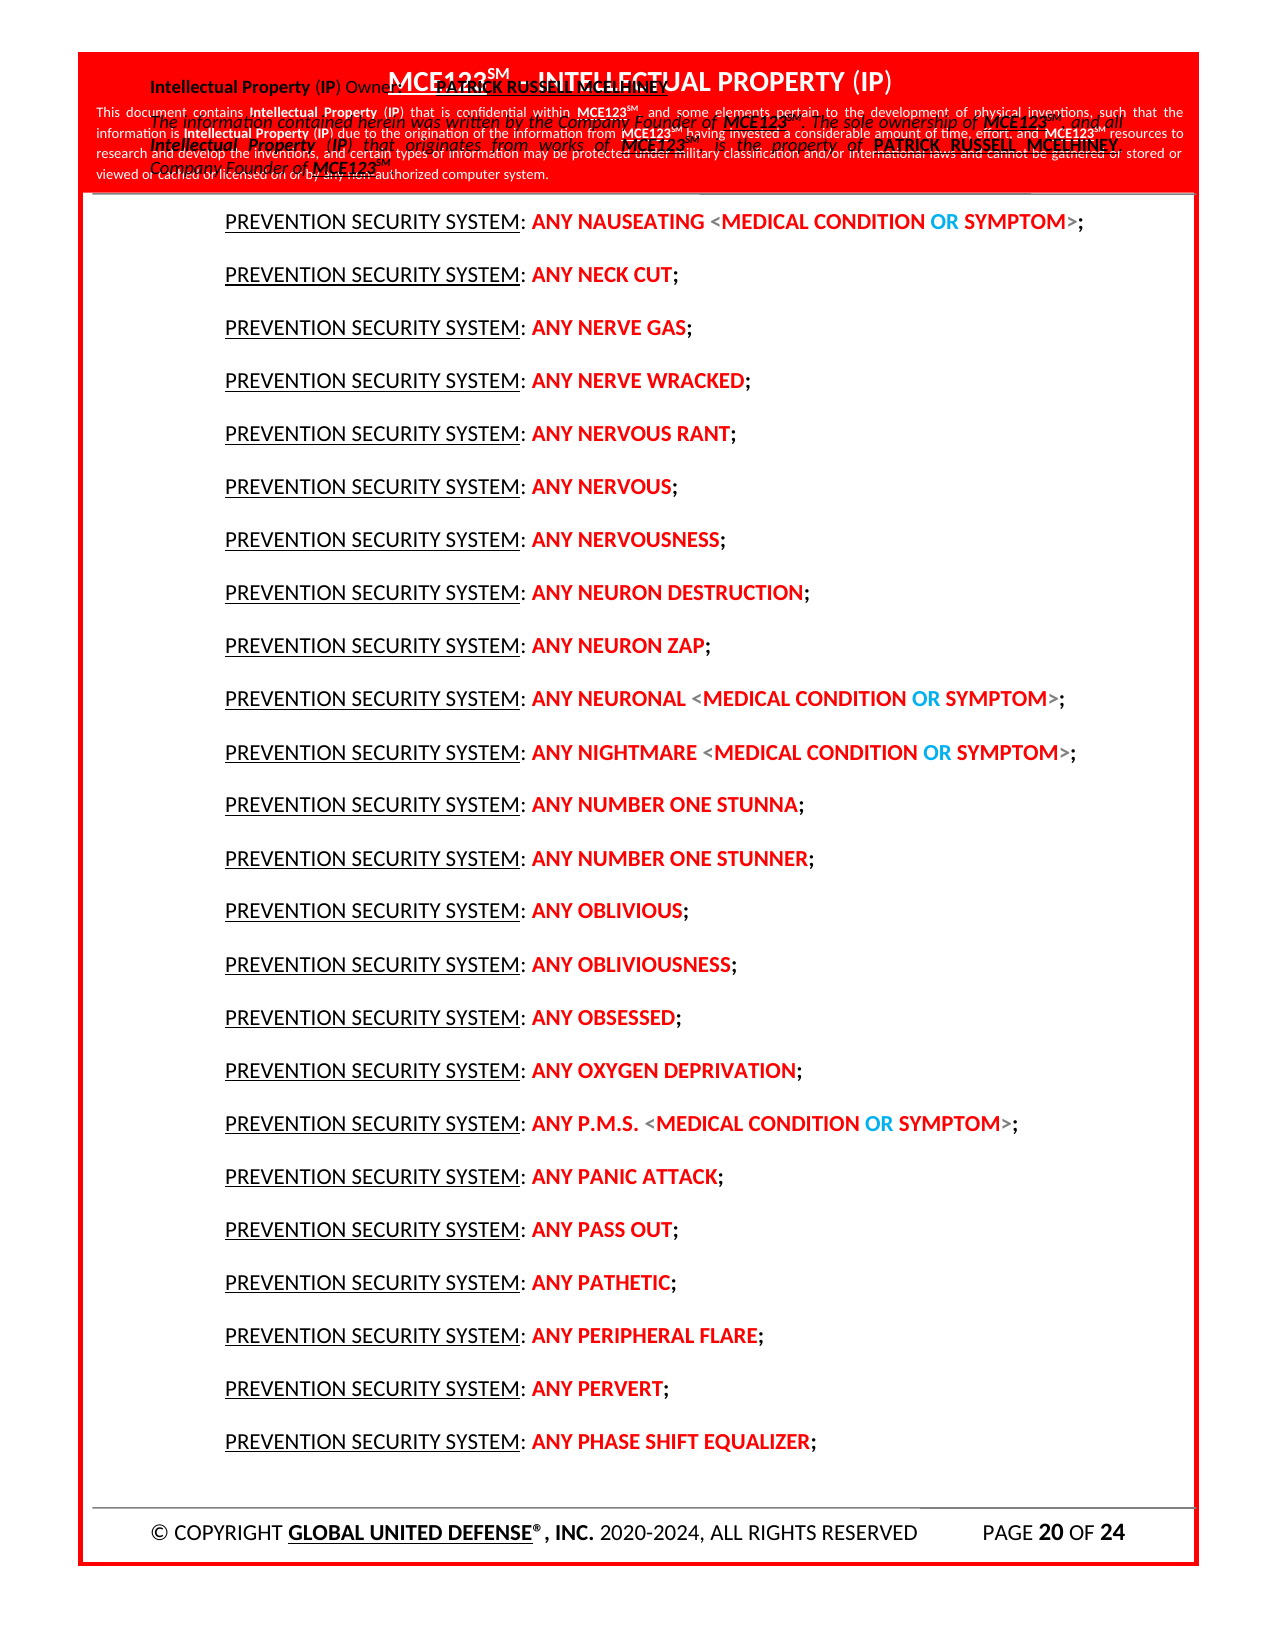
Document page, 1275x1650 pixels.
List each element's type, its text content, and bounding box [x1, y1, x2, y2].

text PREVENTION SECURITY SYSTEM: ANY PATHETIC; [225, 1268, 1125, 1296]
text PREVENTION SECURITY SYSTEM: ANY NERVOUS RANT; [225, 419, 1125, 447]
text PREVENTION SECURITY SYSTEM: ANY NEURON ZAP; [225, 632, 1125, 659]
text PREVENTION SECURITY SYSTEM: ANY OBLIVIOUS; [225, 897, 1125, 925]
text PREVENTION SECURITY SYSTEM: ANY NEURON DESTRUCTION; [225, 578, 1125, 607]
text PREVENTION SECURITY SYSTEM: ANY PHASE SHIFT EQUALIZER; [225, 1427, 1125, 1455]
text PREVENTION SECURITY SYSTEM: ANY NIGHTMARE <MEDICAL CONDITION OR SYMPTOM>; [225, 738, 1125, 766]
text PREVENTION SECURITY SYSTEM: ANY OBLIVIOUSNESS; [225, 950, 1125, 978]
text PREVENTION SECURITY SYSTEM: ANY OBSESSED; [225, 1003, 1125, 1031]
text PREVENTION SECURITY SYSTEM: ANY PERIPHERAL FLARE; [225, 1321, 1125, 1349]
text PREVENTION SECURITY SYSTEM: ANY PANIC ATTACK; [225, 1162, 1125, 1190]
text PREVENTION SECURITY SYSTEM: ANY NUMBER ONE STUNNER; [225, 844, 1125, 872]
text PREVENTION SECURITY SYSTEM: ANY NERVOUSNESS; [225, 526, 1125, 553]
text PREVENTION SECURITY SYSTEM: ANY NERVE GAS; [225, 313, 1125, 341]
text PREVENTION SECURITY SYSTEM: ANY NERVOUS; [225, 472, 1125, 501]
text PREVENTION SECURITY SYSTEM: ANY PASS OUT; [225, 1215, 1125, 1243]
text PREVENTION SECURITY SYSTEM: ANY NECK CUT; [225, 260, 1125, 288]
text PREVENTION SECURITY SYSTEM: ANY NUMBER ONE STUNNA; [225, 791, 1125, 819]
text PREVENTION SECURITY SYSTEM: ANY PERVERT; [225, 1374, 1125, 1402]
text PREVENTION SECURITY SYSTEM: ANY P.M.S. <MEDICAL CONDITION OR SYMPTOM>; [225, 1109, 1125, 1137]
text PREVENTION SECURITY SYSTEM: ANY NAUSEATING <MEDICAL CONDITION OR SYMPTOM>; [225, 207, 1125, 235]
text PREVENTION SECURITY SYSTEM: ANY NEURONAL <MEDICAL CONDITION OR SYMPTOM>; [225, 684, 1125, 713]
text PREVENTION SECURITY SYSTEM: ANY NERVE WRACKED; [225, 366, 1125, 394]
text PREVENTION SECURITY SYSTEM: ANY OXYGEN DEPRIVATION; [225, 1056, 1125, 1084]
